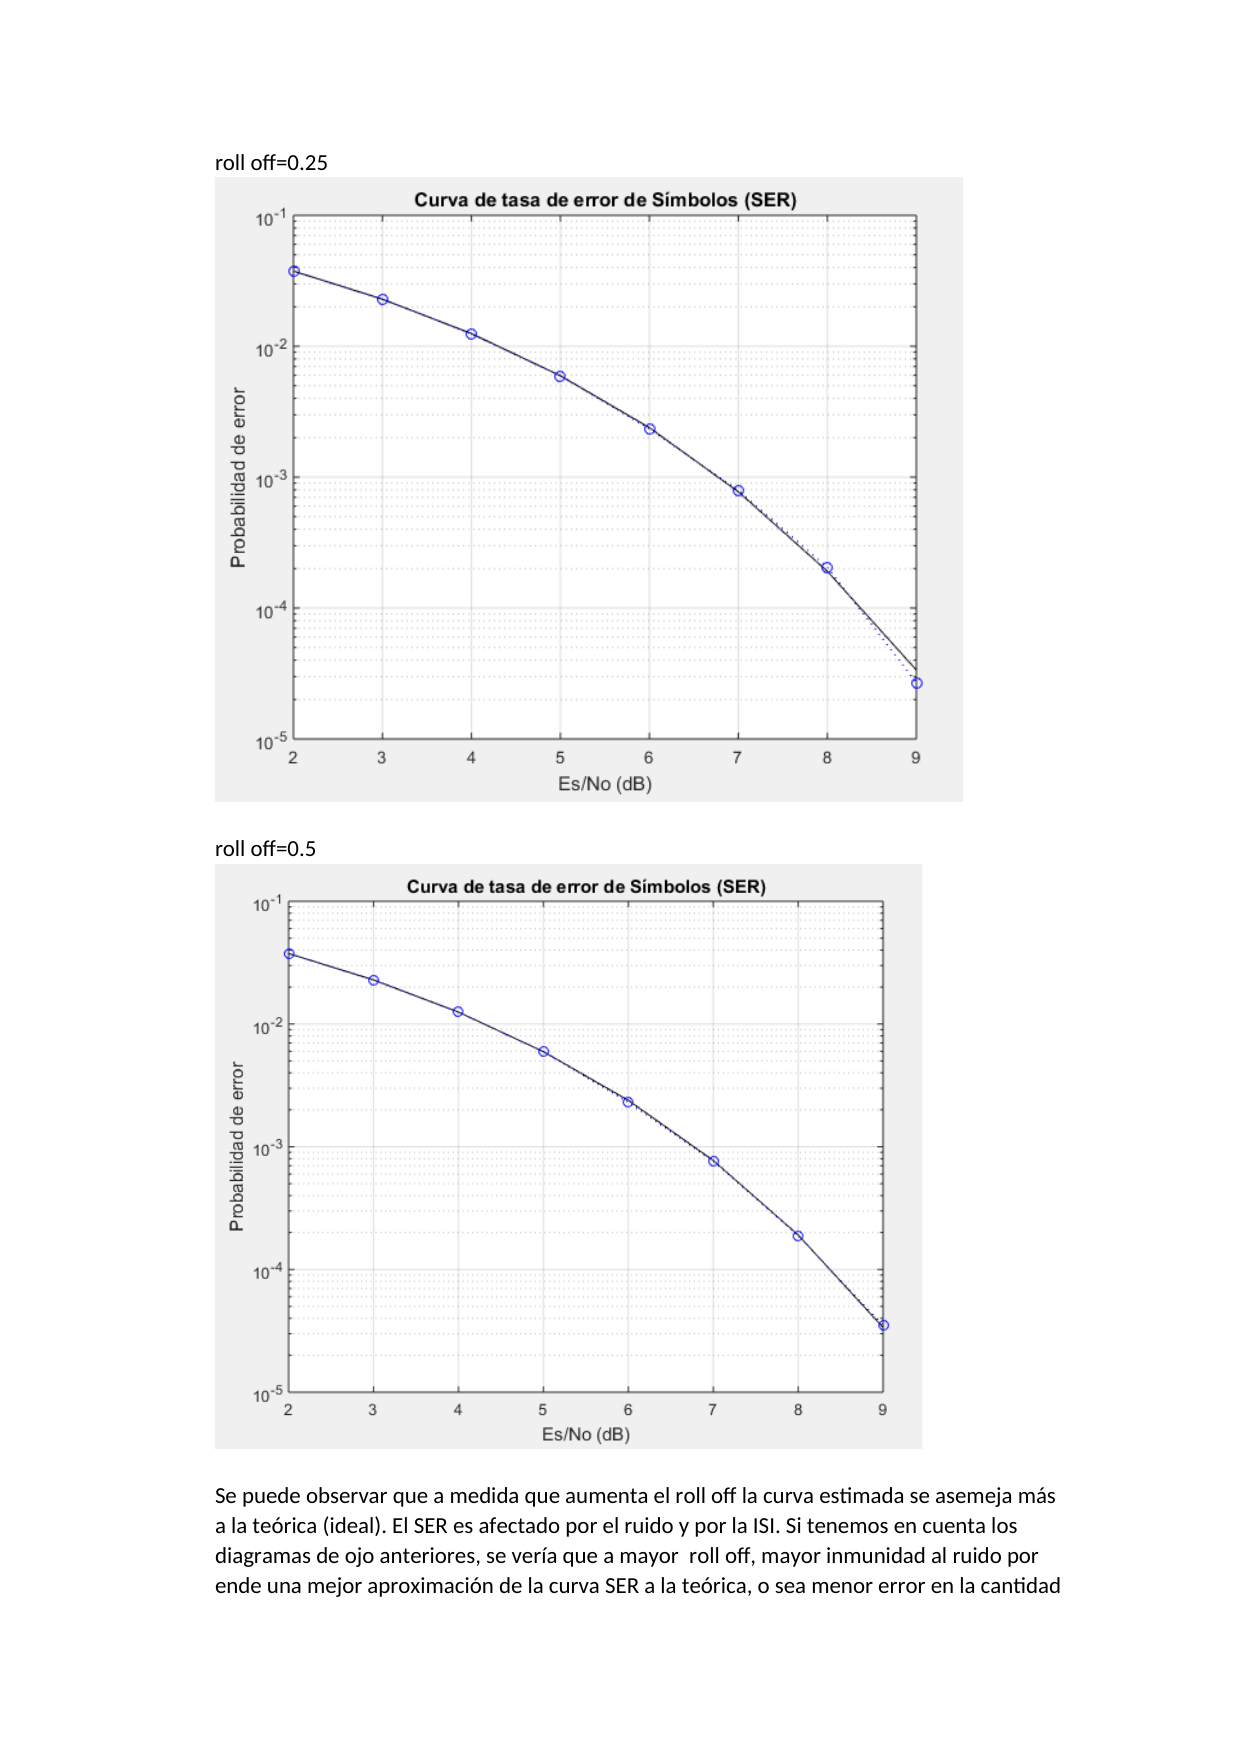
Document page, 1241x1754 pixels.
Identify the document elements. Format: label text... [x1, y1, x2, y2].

picture [214, 864, 923, 1449]
picture [214, 177, 964, 802]
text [215, 1481, 1063, 1599]
text roll off=0.5 [215, 834, 1063, 862]
